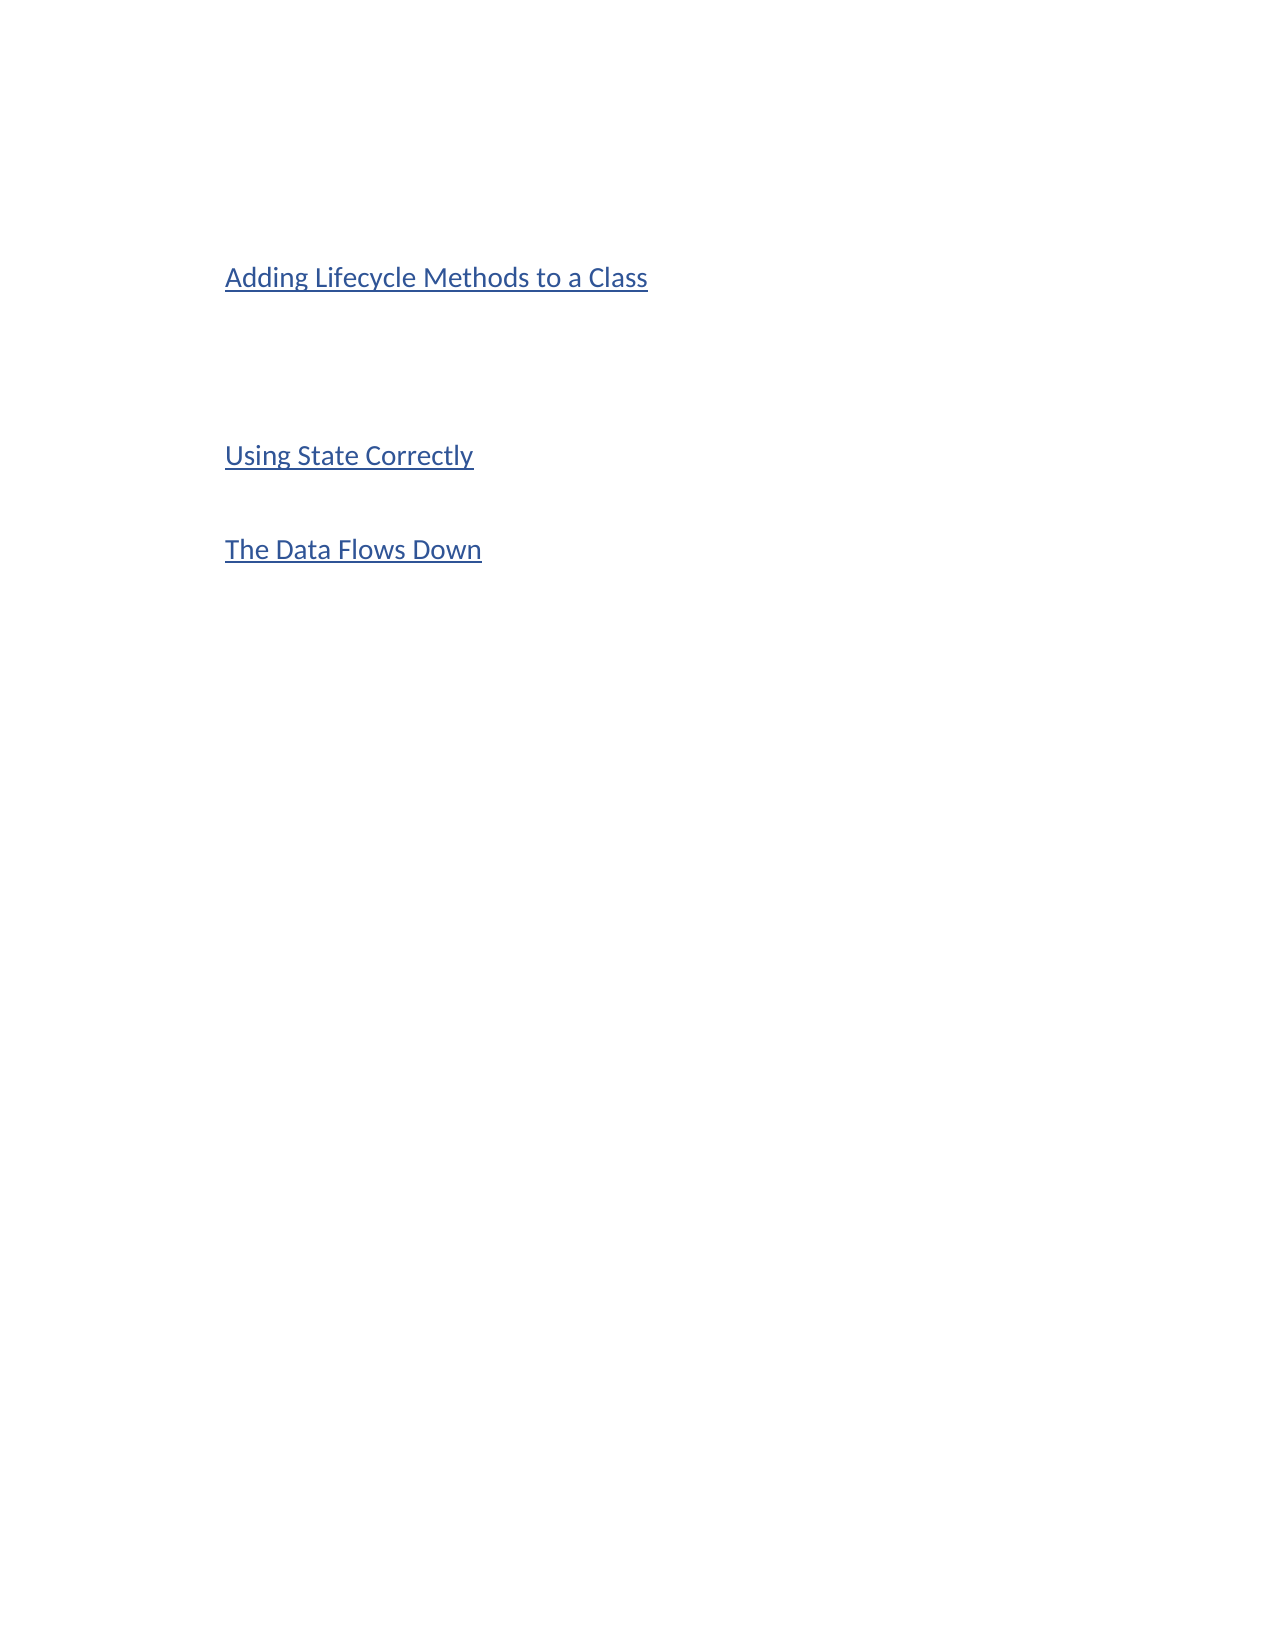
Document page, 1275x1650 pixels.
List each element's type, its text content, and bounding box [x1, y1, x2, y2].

subtitle The Data Flows Down [150, 531, 1125, 567]
subtitle Using State Correctly [150, 437, 1125, 473]
subtitle Adding Lifecycle Methods to a Class [150, 259, 1125, 295]
